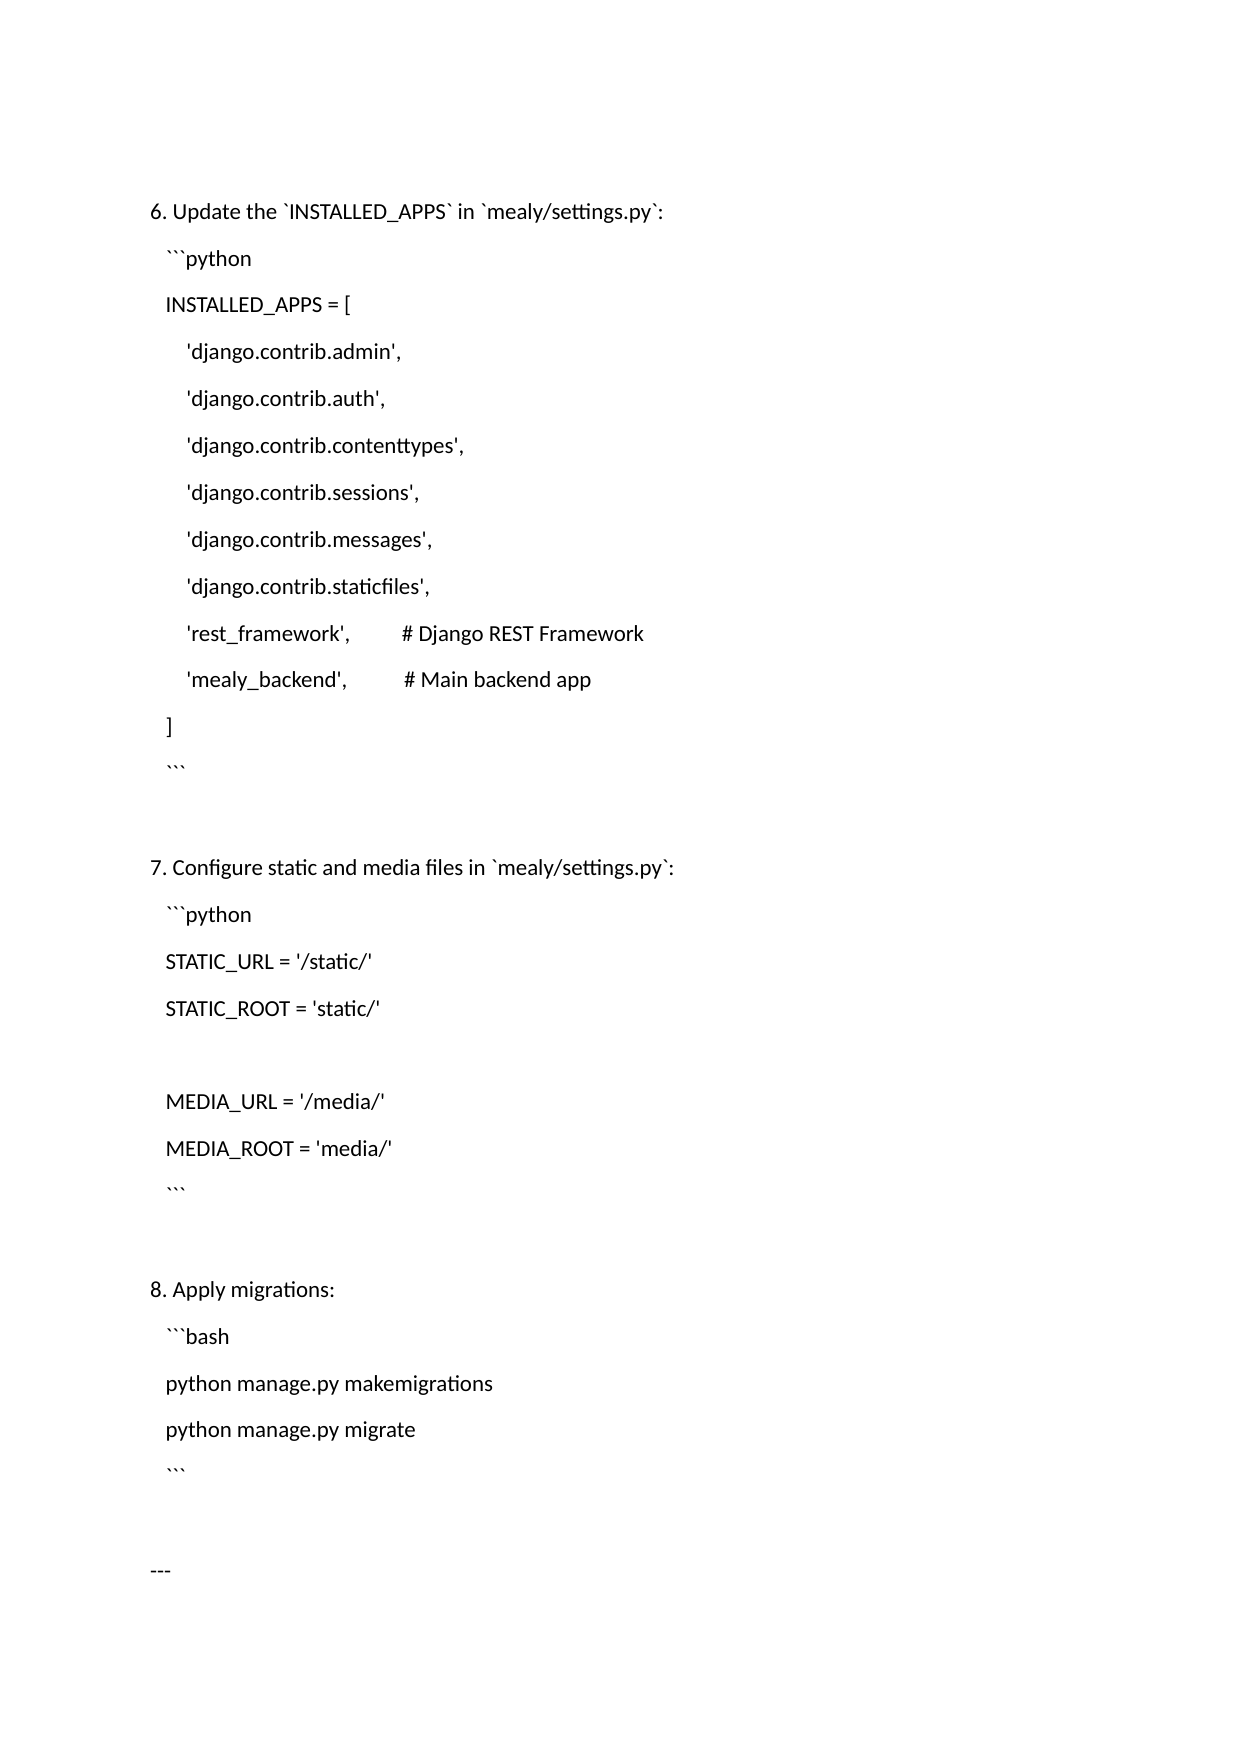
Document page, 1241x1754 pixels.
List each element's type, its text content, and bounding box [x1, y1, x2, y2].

text MEDIA_ROOT = 'media/' [150, 1134, 1090, 1162]
text 'django.contrib.auth', [150, 384, 1090, 412]
text ``` [150, 1462, 1090, 1491]
text 8. Apply migrations: [150, 1275, 1090, 1303]
text 'django.contrib.sessions', [150, 478, 1090, 506]
text python manage.py migrate [150, 1416, 1090, 1444]
text 'mealy_backend', # Main backend app [150, 666, 1090, 694]
text ```bash [150, 1322, 1090, 1350]
text ] [150, 712, 1090, 741]
text --- [150, 1556, 1090, 1584]
text ``` [150, 1181, 1090, 1209]
text ```python [150, 244, 1090, 272]
text 7. Configure static and media files in `mealy/settings.py`: [150, 853, 1090, 881]
text 'django.contrib.contenttypes', [150, 431, 1090, 459]
text STATIC_URL = '/static/' [150, 947, 1090, 975]
text INSTALLED_APPS = [ [150, 291, 1090, 319]
text 'django.contrib.staticfiles', [150, 572, 1090, 600]
text ```python [150, 900, 1090, 928]
text python manage.py makemigrations [150, 1369, 1090, 1397]
text 'django.contrib.messages', [150, 525, 1090, 553]
text 'django.contrib.admin', [150, 337, 1090, 366]
text 'rest_framework', # Django REST Framework [150, 619, 1090, 647]
text MEDIA_URL = '/media/' [150, 1087, 1090, 1116]
text STATIC_ROOT = 'static/' [150, 994, 1090, 1022]
text ``` [150, 759, 1090, 787]
text 6. Update the `INSTALLED_APPS` in `mealy/settings.py`: [150, 197, 1090, 225]
